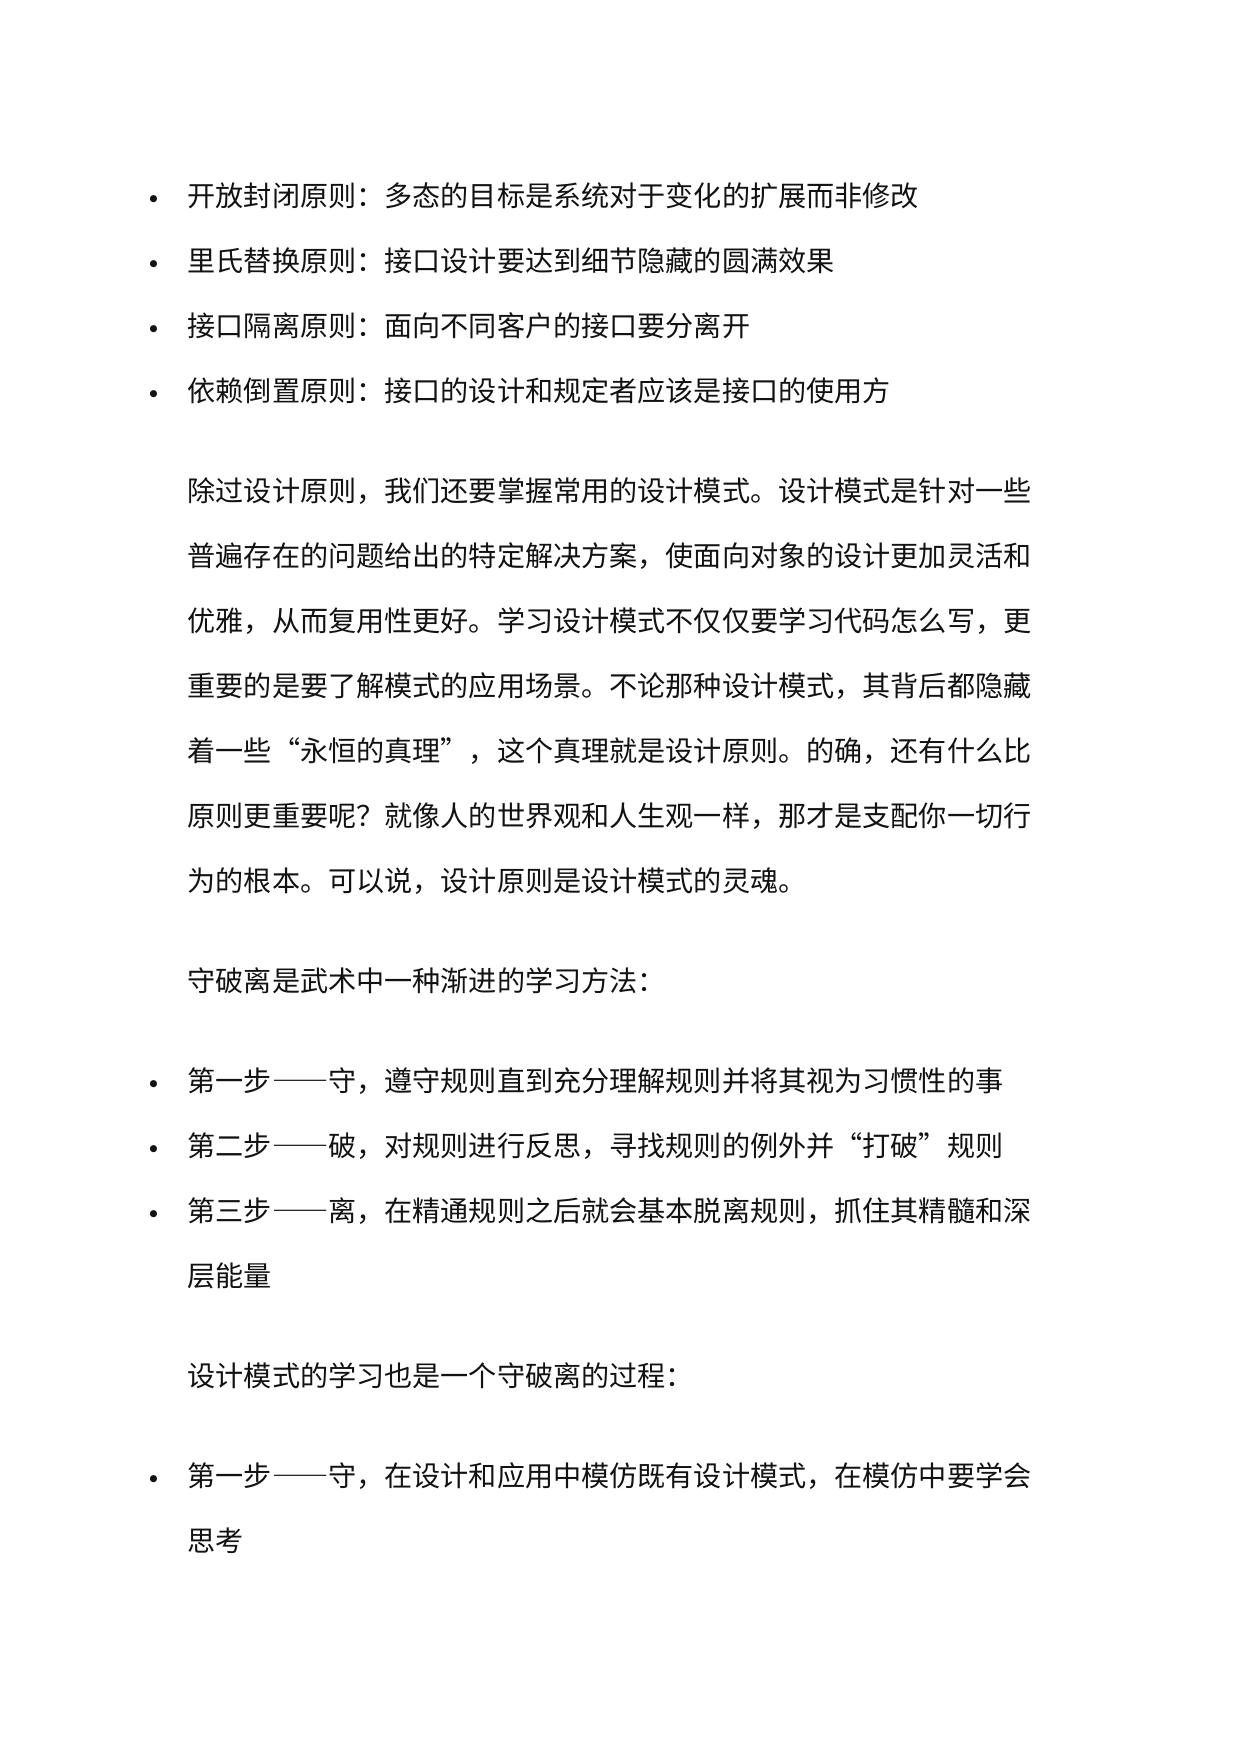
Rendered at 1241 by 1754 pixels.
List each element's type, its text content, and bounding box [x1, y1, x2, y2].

list 接口隔离原则：面向不同客户的接口要分离开 [150, 292, 1053, 357]
list 第二步——破，对规则进行反思，寻找规则的例外并“打破”规则 [150, 1112, 1053, 1177]
list 里氏替换原则：接口设计要达到细节隐藏的圆满效果 [150, 227, 1053, 292]
text 除过设计原则，我们还要掌握常用的设计模式。设计模式是针对一些普遍存在的问题给出的特定解决方案，使面向对象的设计更加灵活和优雅，从而复用性更好。学习设计模式不仅仅要学习代码怎么写，更重要的是要了解模式的应用场景。不论那种设计模式，其背后都隐藏着一些“永恒的真理”，这个真理就是设计原则。的确，还有什么比原则更重要呢？就像人的世界观和人生观一样，那才是支配你一切行为的根本。可以说，设计原则是设计模式的灵魂。 [187, 457, 1053, 912]
list 依赖倒置原则：接口的设计和规定者应该是接口的使用方 [150, 357, 1053, 422]
text 设计模式的学习也是一个守破离的过程： [187, 1342, 1053, 1407]
list 开放封闭原则：多态的目标是系统对于变化的扩展而非修改 [150, 162, 1053, 227]
list 第一步——守，在设计和应用中模仿既有设计模式，在模仿中要学会思考 [150, 1442, 1053, 1572]
list 第三步——离，在精通规则之后就会基本脱离规则，抓住其精髓和深层能量 [150, 1177, 1053, 1307]
text 守破离是武术中一种渐进的学习方法： [187, 947, 1053, 1012]
list 第一步——守，遵守规则直到充分理解规则并将其视为习惯性的事 [150, 1047, 1053, 1112]
